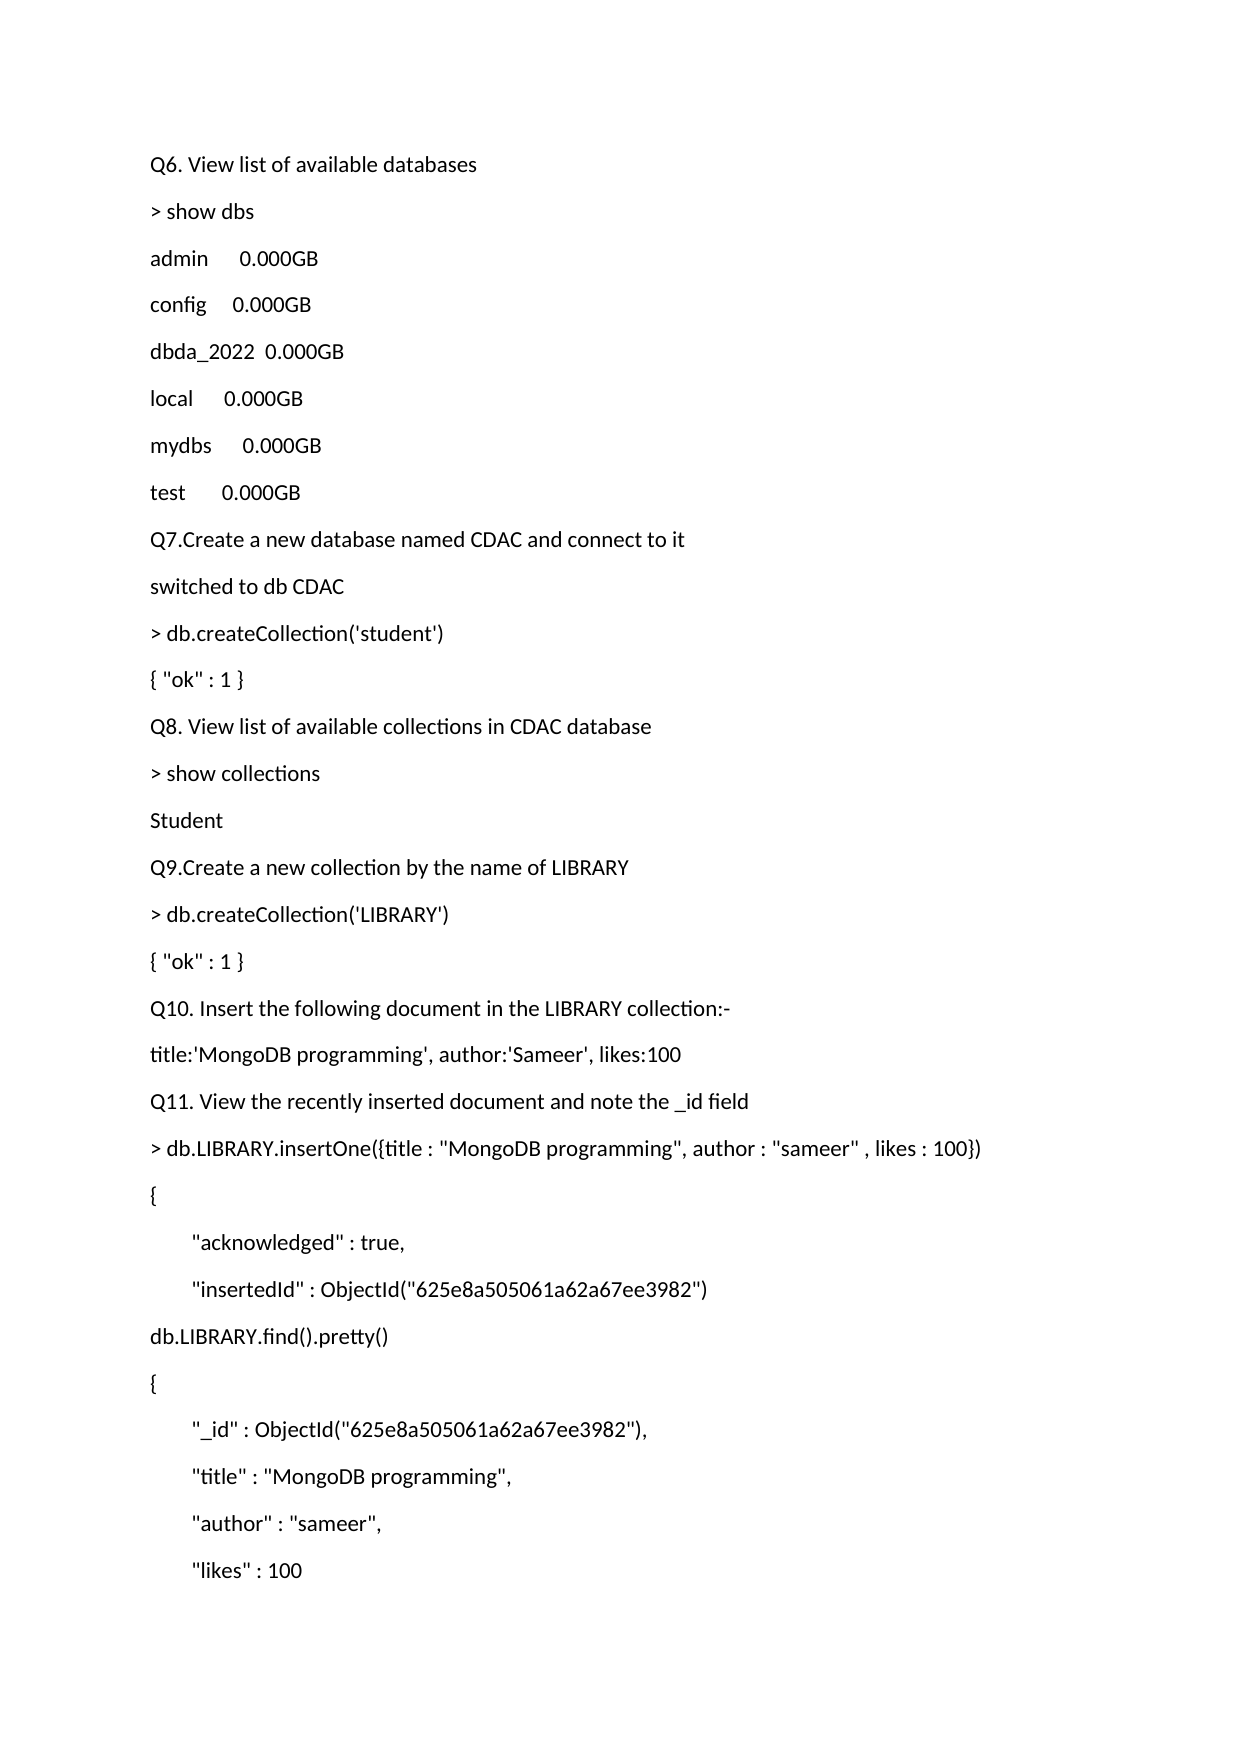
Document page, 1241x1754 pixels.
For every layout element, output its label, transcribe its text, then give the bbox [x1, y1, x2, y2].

text "insertedId" : ObjectId("625e8a505061a62a67ee3982") [150, 1275, 1090, 1303]
text local 0.000GB [150, 384, 1090, 412]
text config 0.000GB [150, 291, 1090, 319]
text > db.createCollection('student') [150, 619, 1090, 647]
text { "ok" : 1 } [150, 947, 1090, 975]
text { "ok" : 1 } [150, 666, 1090, 694]
text > db.createCollection('LIBRARY') [150, 900, 1090, 928]
text { [150, 1369, 1090, 1397]
text "_id" : ObjectId("625e8a505061a62a67ee3982"), [150, 1416, 1090, 1444]
text title:'MongoDB programming', author:'Sameer', likes:100 [150, 1041, 1090, 1069]
text "title" : "MongoDB programming", [150, 1462, 1090, 1491]
text > show dbs [150, 197, 1090, 225]
text Q8. View list of available collections in CDAC database [150, 712, 1090, 741]
text mydbs 0.000GB [150, 431, 1090, 459]
text admin 0.000GB [150, 244, 1090, 272]
text > show collections [150, 759, 1090, 787]
text "author" : "sameer", [150, 1509, 1090, 1537]
text "likes" : 100 [150, 1556, 1090, 1584]
text dbda_2022 0.000GB [150, 337, 1090, 366]
text switched to db CDAC [150, 572, 1090, 600]
text Q6. View list of available databases [150, 150, 1090, 178]
text db.LIBRARY.find().pretty() [150, 1322, 1090, 1350]
text > db.LIBRARY.insertOne({title : "MongoDB programming", author : "sameer" , likes : 100}) [150, 1134, 1090, 1162]
text { [150, 1181, 1090, 1209]
text Q11. View the recently inserted document and note the _id field [150, 1087, 1090, 1116]
text test 0.000GB [150, 478, 1090, 506]
text "acknowledged" : true, [150, 1228, 1090, 1256]
text Q7.Create a new database named CDAC and connect to it [150, 525, 1090, 553]
text Q10. Insert the following document in the LIBRARY collection:- [150, 994, 1090, 1022]
text Student [150, 806, 1090, 834]
text Q9.Create a new collection by the name of LIBRARY [150, 853, 1090, 881]
